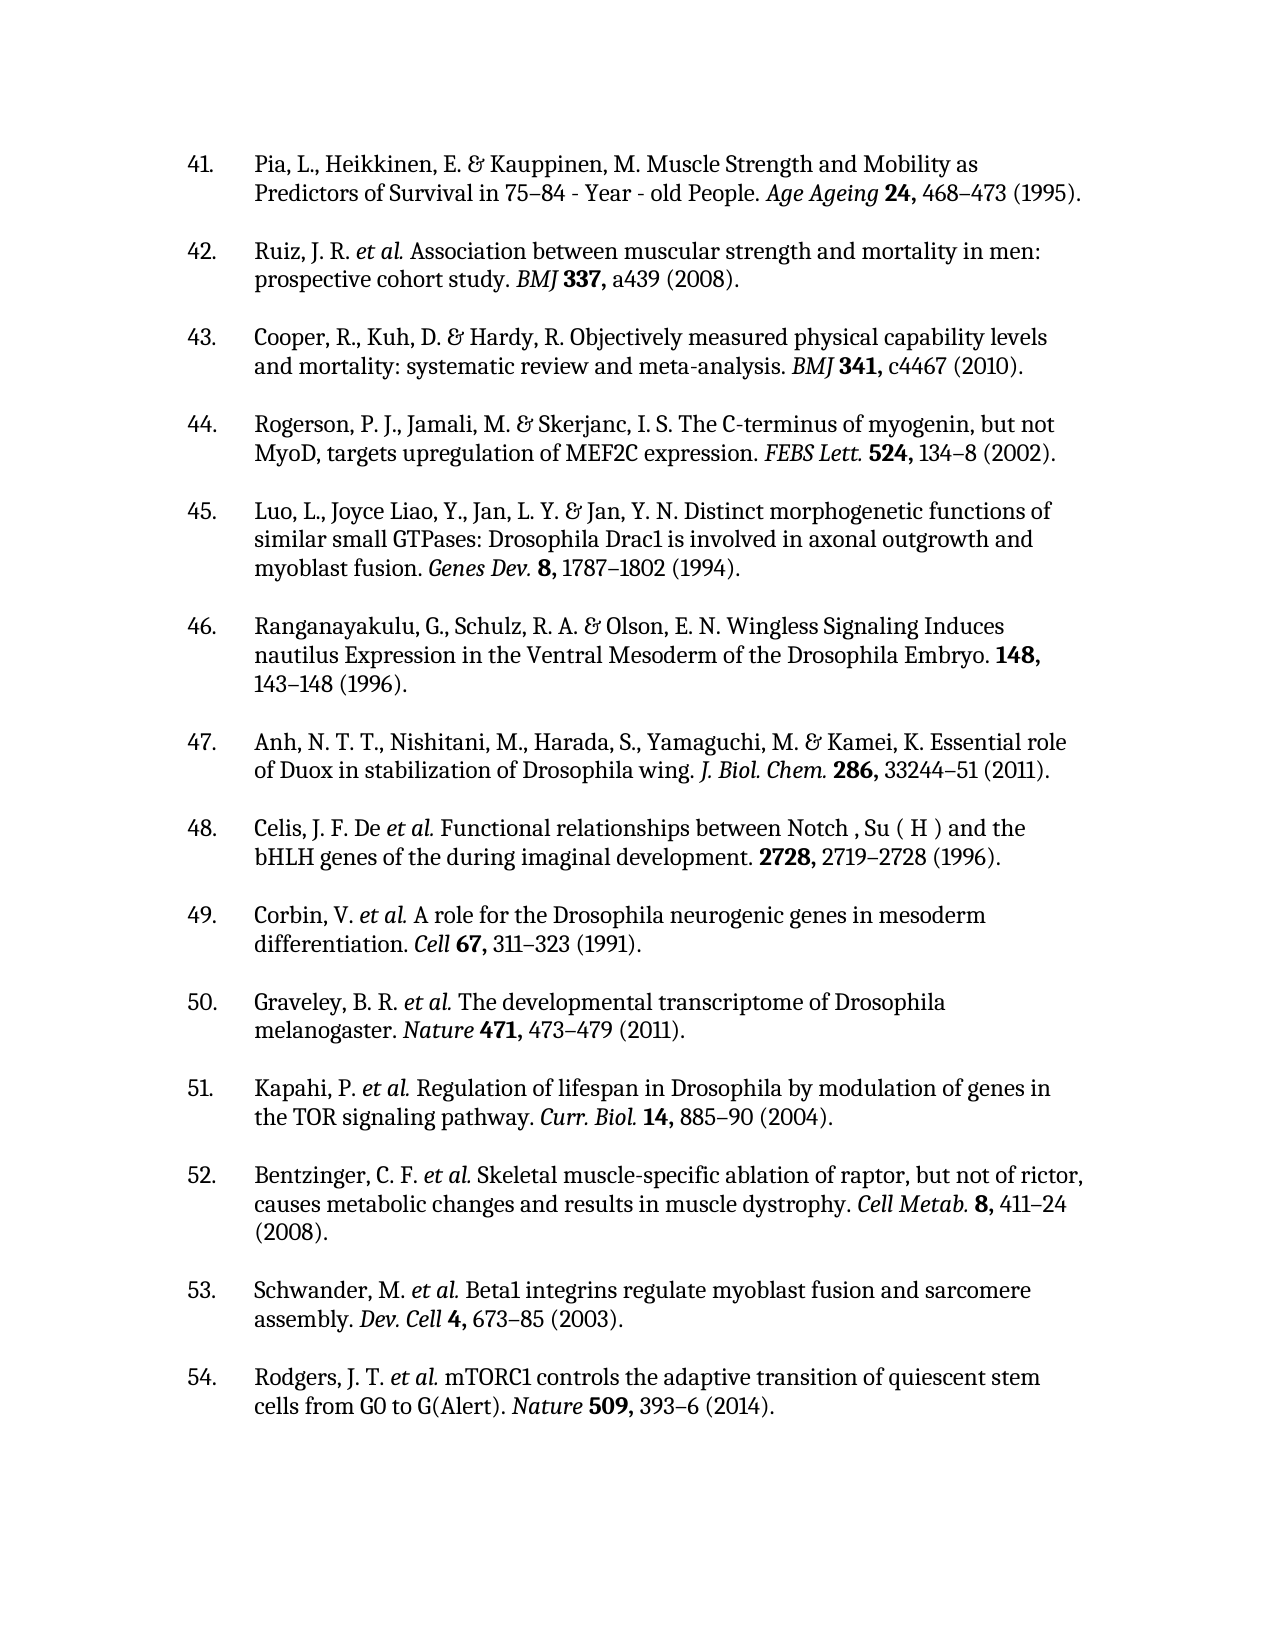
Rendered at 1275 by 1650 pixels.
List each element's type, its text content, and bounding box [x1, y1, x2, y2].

text 43. Cooper, R., Kuh, D. & Hardy, R. Objectively measured physical capability levels and mortality: systematic review and meta-analysis. BMJ 341, c4467 (2010). [187, 323, 1087, 381]
text 52. Bentzinger, C. F. et al. Skeletal muscle-specific ablation of raptor, but not of rictor, causes metabolic changes and results in muscle dystrophy. Cell Metab. 8, 411–24 (2008). [187, 1161, 1087, 1247]
text 46. Ranganayakulu, G., Schulz, R. A. & Olson, E. N. Wingless Signaling Induces nautilus Expression in the Ventral Mesoderm of the Drosophila Embryo. 148, 143–148 (1996). [187, 612, 1087, 698]
text 42. Ruiz, J. R. et al. Association between muscular strength and mortality in men: prospective cohort study. BMJ 337, a439 (2008). [187, 237, 1087, 294]
text 53. Schwander, M. et al. Beta1 integrins regulate myoblast fusion and sarcomere assembly. Dev. Cell 4, 673–85 (2003). [187, 1276, 1087, 1334]
text 54. Rodgers, J. T. et al. mTORC1 controls the adaptive transition of quiescent stem cells from G0 to G(Alert). Nature 509, 393–6 (2014). [187, 1363, 1087, 1420]
text 50. Graveley, B. R. et al. The developmental transcriptome of Drosophila melanogaster. Nature 471, 473–479 (2011). [187, 987, 1087, 1045]
text 45. Luo, L., Joyce Liao, Y., Jan, L. Y. & Jan, Y. N. Distinct morphogenetic functions of similar small GTPases: Drosophila Drac1 is involved in axonal outgrowth and myoblast fusion. Genes Dev. 8, 1787–1802 (1994). [187, 497, 1087, 583]
text 47. Anh, N. T. T., Nishitani, M., Harada, S., Yamaguchi, M. & Kamei, K. Essential role of Duox in stabilization of Drosophila wing. J. Biol. Chem. 286, 33244–51 (2011). [187, 727, 1087, 785]
text 48. Celis, J. F. De et al. Functional relationships between Notch , Su ( H ) and the bHLH genes of the during imaginal development. 2728, 2719–2728 (1996). [187, 814, 1087, 872]
text 51. Kapahi, P. et al. Regulation of lifespan in Drosophila by modulation of genes in the TOR signaling pathway. Curr. Biol. 14, 885–90 (2004). [187, 1074, 1087, 1132]
text 41. Pia, L., Heikkinen, E. & Kauppinen, M. Muscle Strength and Mobility as Predictors of Survival in 75–84 - Year - old People. Age Ageing 24, 468–473 (1995). [187, 150, 1087, 207]
text 44. Rogerson, P. J., Jamali, M. & Skerjanc, I. S. The C-terminus of myogenin, but not MyoD, targets upregulation of MEF2C expression. FEBS Lett. 524, 134–8 (2002). [187, 410, 1087, 467]
text 49. Corbin, V. et al. A role for the Drosophila neurogenic genes in mesoderm differentiation. Cell 67, 311–323 (1991). [187, 901, 1087, 958]
